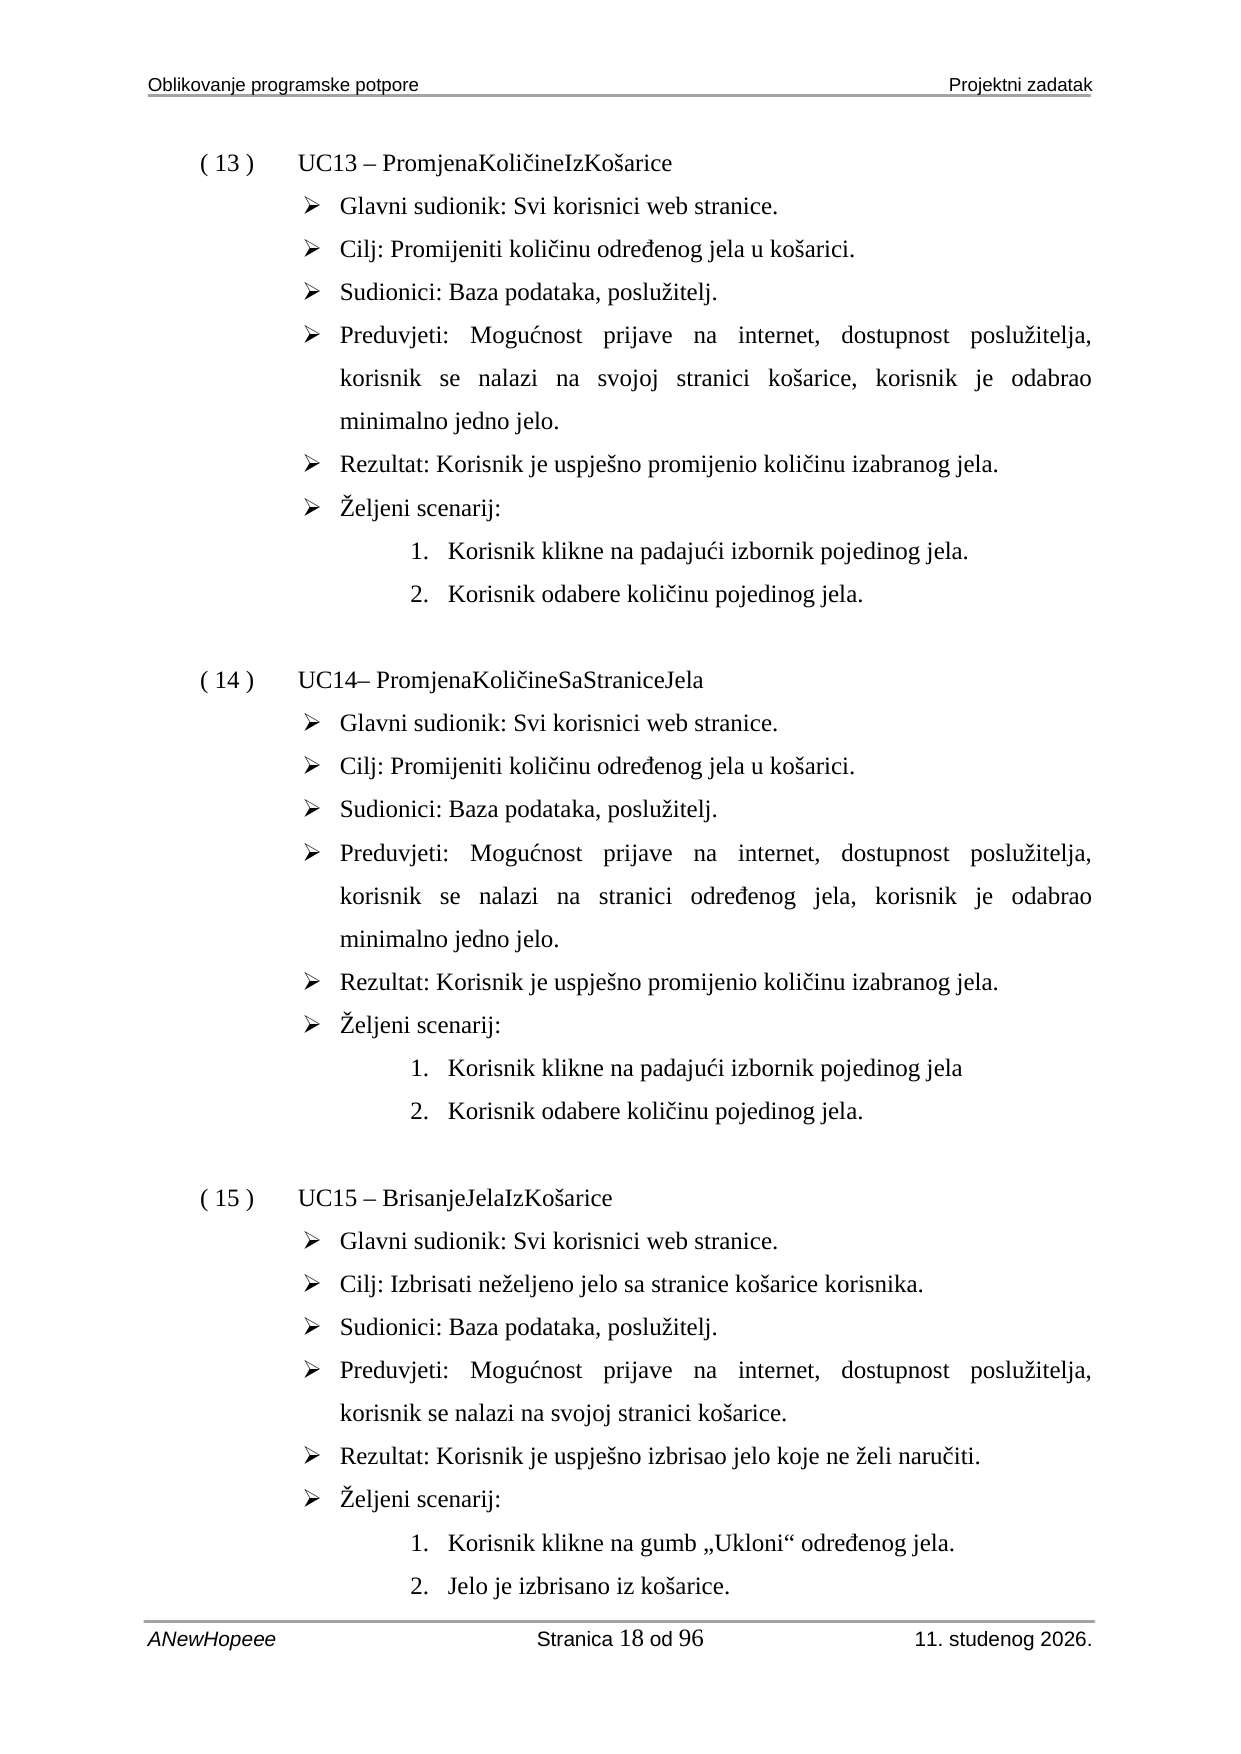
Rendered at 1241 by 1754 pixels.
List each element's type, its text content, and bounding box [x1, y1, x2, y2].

list Željeni scenarij: [302, 1484, 1093, 1513]
list Korisnik klikne na padajući izbornik pojedinog jela. [410, 536, 1093, 564]
list UC13 – PromjenaKoličineIzKošarice [260, 148, 1093, 176]
list Cilj: Izbrisati neželjeno jelo sa stranice košarice korisnika. [302, 1269, 1093, 1298]
list Sudionici: Baza podataka, poslužitelj. [302, 794, 1093, 823]
list Glavni sudionik: Svi korisnici web stranice. [302, 191, 1093, 219]
list Preduvjeti: Mogućnost prijave na internet, dostupnost poslužitelja, korisnik se nalazi na stranici određenog jela, korisnik je odabrao minimalno jedno jelo. [302, 838, 1093, 953]
list Korisnik klikne na padajući izbornik pojedinog jela [410, 1053, 1093, 1082]
list Rezultat: Korisnik je uspješno promijenio količinu izabranog jela. [302, 967, 1093, 996]
list Rezultat: Korisnik je uspješno izbrisao jelo koje ne želi naručiti. [302, 1441, 1093, 1470]
list Glavni sudionik: Svi korisnici web stranice. [302, 708, 1093, 737]
list Sudionici: Baza podataka, poslužitelj. [302, 1312, 1093, 1341]
list UC14– PromjenaKoličineSaStraniceJela [260, 665, 1093, 694]
list Sudionici: Baza podataka, poslužitelj. [302, 277, 1093, 306]
list Rezultat: Korisnik je uspješno promijenio količinu izabranog jela. [302, 449, 1093, 478]
list Željeni scenarij: [302, 1010, 1093, 1039]
list Cilj: Promijeniti količinu određenog jela u košarici. [302, 751, 1093, 780]
list Jelo je izbrisano iz košarice. [410, 1571, 1093, 1599]
list Preduvjeti: Mogućnost prijave na internet, dostupnost poslužitelja, korisnik se nalazi na svojoj stranici košarice, korisnik je odabrao minimalno jedno jelo. [302, 320, 1093, 435]
list Željeni scenarij: [302, 493, 1093, 521]
list Korisnik klikne na gumb „Ukloni“ određenog jela. [410, 1528, 1093, 1556]
list UC15 – BrisanjeJelaIzKošarice [260, 1183, 1093, 1211]
list Korisnik odabere količinu pojedinog jela. [410, 579, 1093, 608]
list Glavni sudionik: Svi korisnici web stranice. [302, 1226, 1093, 1254]
list Cilj: Promijeniti količinu određenog jela u košarici. [302, 234, 1093, 263]
list Korisnik odabere količinu pojedinog jela. [410, 1096, 1093, 1125]
list Preduvjeti: Mogućnost prijave na internet, dostupnost poslužitelja, korisnik se nalazi na svojoj stranici košarice. [302, 1355, 1093, 1427]
